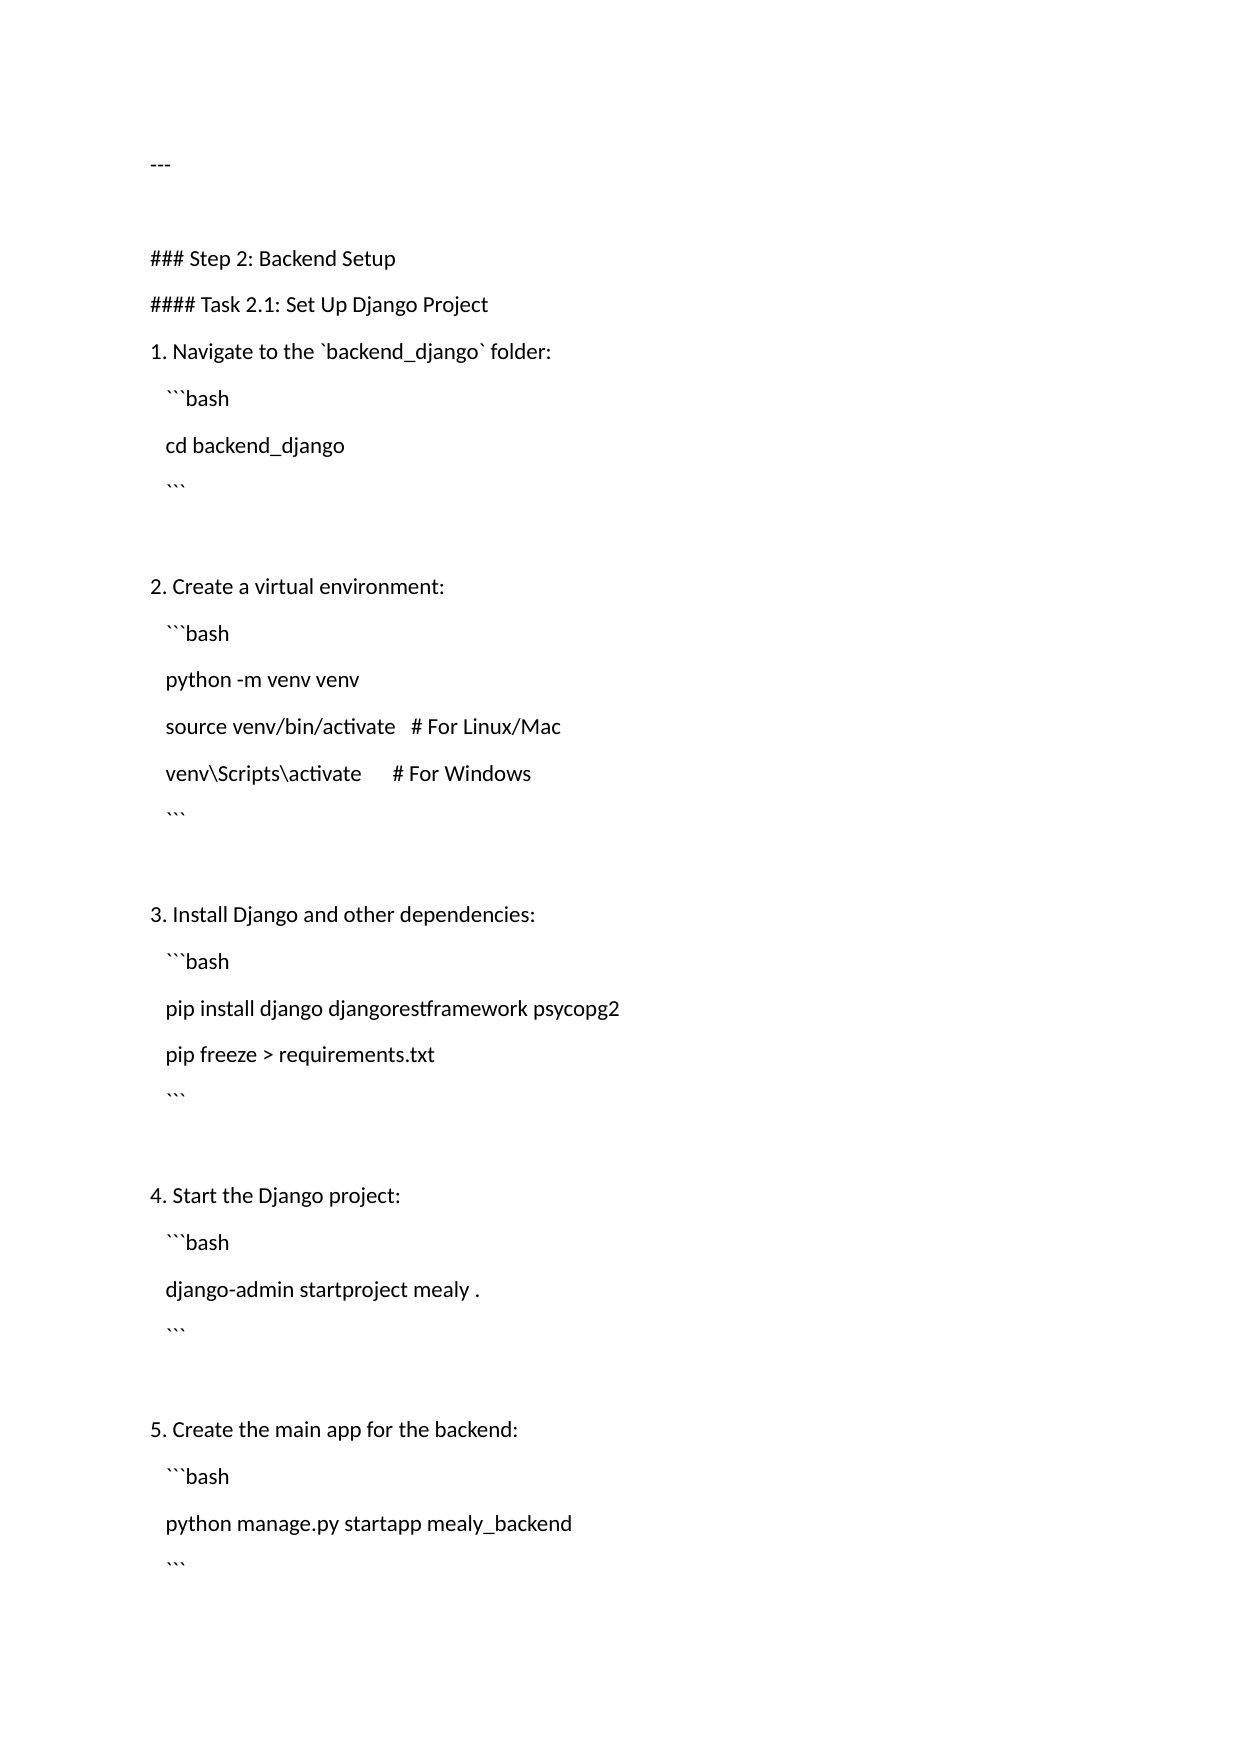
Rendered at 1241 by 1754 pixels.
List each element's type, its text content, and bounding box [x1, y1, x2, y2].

text pip freeze > requirements.txt [150, 1041, 1090, 1069]
text 5. Create the main app for the backend: [150, 1416, 1090, 1444]
text ``` [150, 1087, 1090, 1116]
text ``` [150, 1556, 1090, 1584]
text ```bash [150, 384, 1090, 412]
text python manage.py startapp mealy_backend [150, 1509, 1090, 1537]
text source venv/bin/activate # For Linux/Mac [150, 712, 1090, 741]
text 1. Navigate to the `backend_django` folder: [150, 337, 1090, 366]
text 2. Create a virtual environment: [150, 572, 1090, 600]
text ```bash [150, 1462, 1090, 1491]
text #### Task 2.1: Set Up Django Project [150, 291, 1090, 319]
text ### Step 2: Backend Setup [150, 244, 1090, 272]
text ``` [150, 806, 1090, 834]
text django-admin startproject mealy . [150, 1275, 1090, 1303]
text venv\Scripts\activate # For Windows [150, 759, 1090, 787]
text ``` [150, 478, 1090, 506]
text --- [150, 150, 1090, 178]
text ```bash [150, 947, 1090, 975]
text ```bash [150, 1228, 1090, 1256]
text 4. Start the Django project: [150, 1181, 1090, 1209]
text pip install django djangorestframework psycopg2 [150, 994, 1090, 1022]
text python -m venv venv [150, 666, 1090, 694]
text cd backend_django [150, 431, 1090, 459]
text ```bash [150, 619, 1090, 647]
text ``` [150, 1322, 1090, 1350]
text 3. Install Django and other dependencies: [150, 900, 1090, 928]
